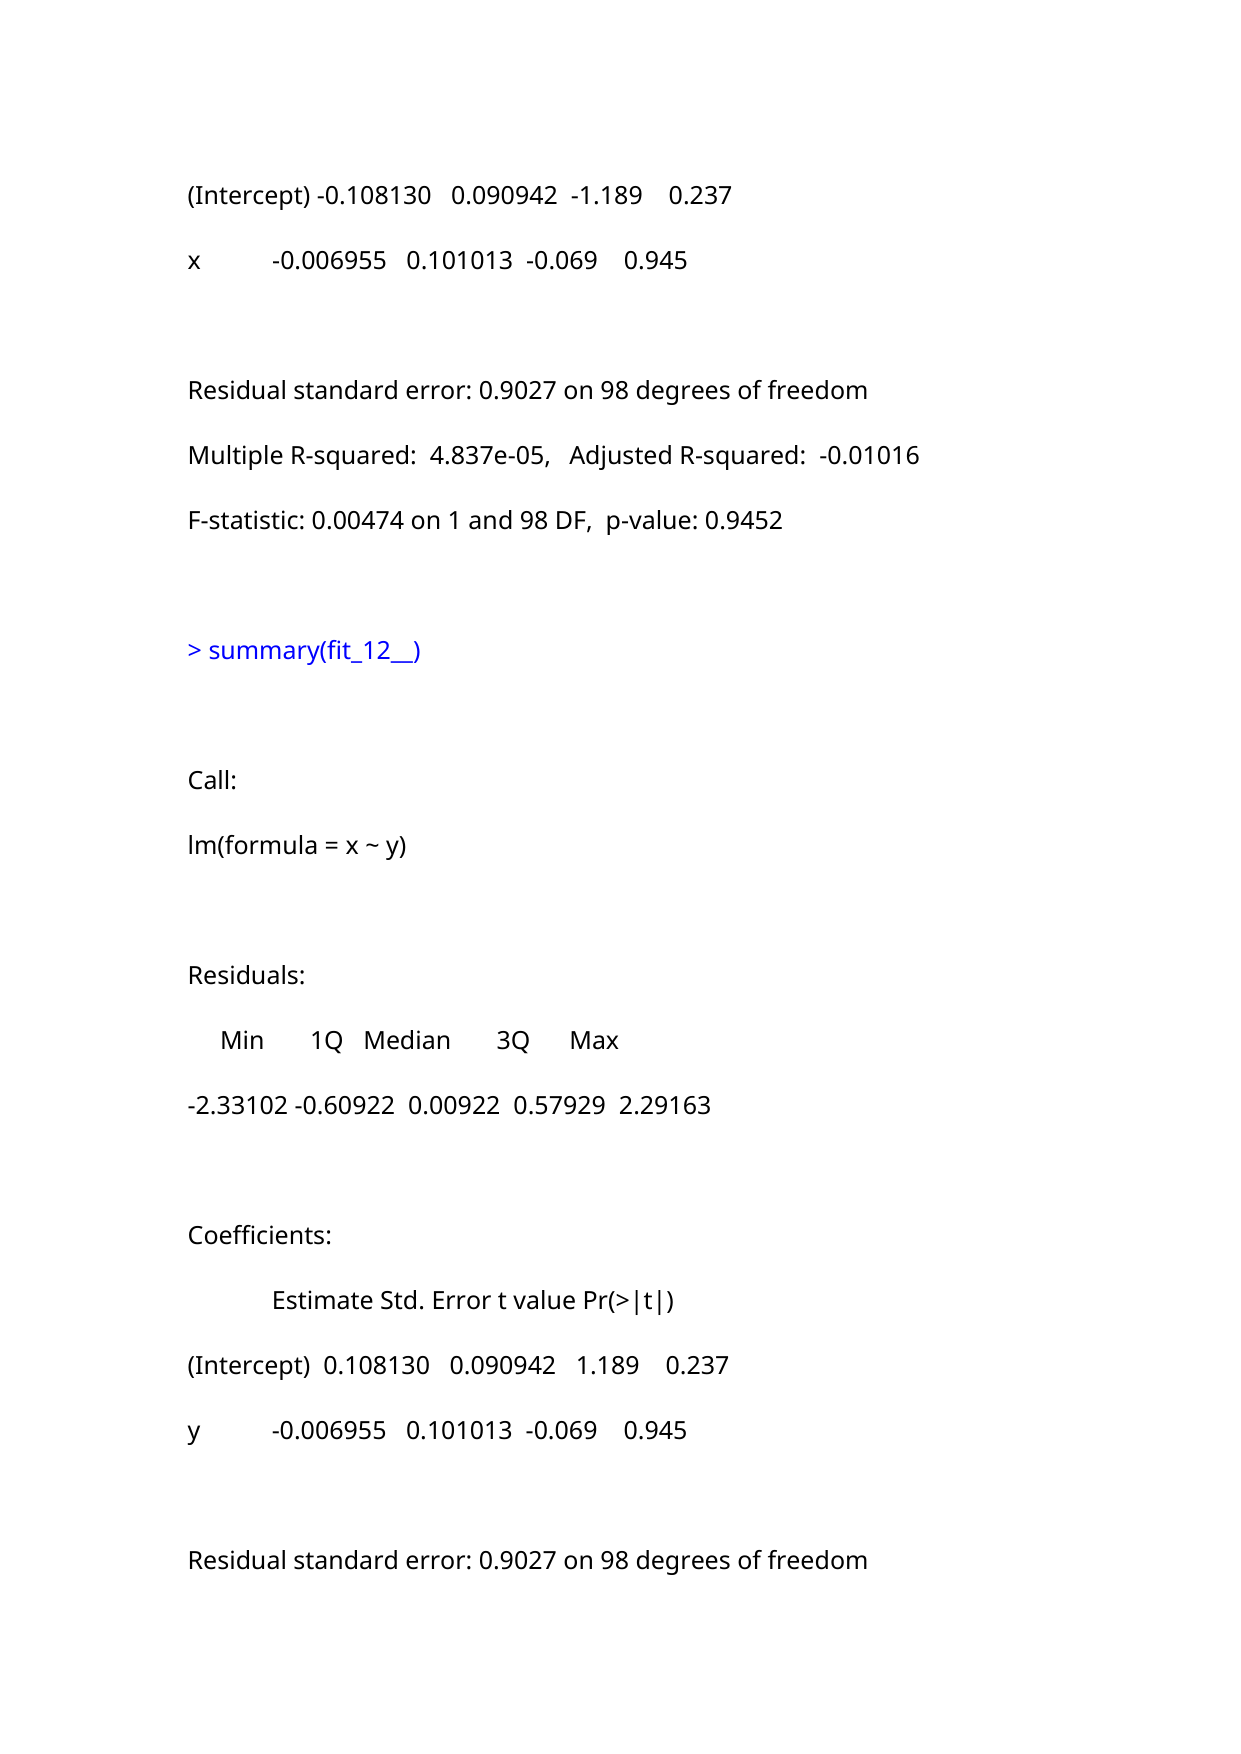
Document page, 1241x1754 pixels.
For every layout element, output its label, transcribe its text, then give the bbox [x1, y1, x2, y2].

text Multiple R-squared: 4.837e-05, Adjusted R-squared: -0.01016 [187, 422, 1053, 487]
text Estimate Std. Error t value Pr(>|t|) [187, 1267, 1053, 1332]
text Residual standard error: 0.9027 on 98 degrees of freedom [187, 357, 1053, 422]
text -2.33102 -0.60922 0.00922 0.57929 2.29163 [187, 1072, 1053, 1137]
text (Intercept) 0.108130 0.090942 1.189 0.237 [187, 1332, 1053, 1397]
text Residual standard error: 0.9027 on 98 degrees of freedom [187, 1527, 1053, 1592]
text F-statistic: 0.00474 on 1 and 98 DF, p-value: 0.9452 [187, 487, 1053, 552]
text x -0.006955 0.101013 -0.069 0.945 [187, 227, 1053, 292]
text Residuals: [187, 942, 1053, 1007]
text y -0.006955 0.101013 -0.069 0.945 [187, 1397, 1053, 1462]
text Call: [187, 747, 1053, 812]
text lm(formula = x ~ y) [187, 812, 1053, 877]
text > summary(fit_12__) [187, 617, 1053, 682]
text Min 1Q Median 3Q Max [187, 1007, 1053, 1072]
text Coefficients: [187, 1202, 1053, 1267]
text (Intercept) -0.108130 0.090942 -1.189 0.237 [187, 162, 1053, 227]
